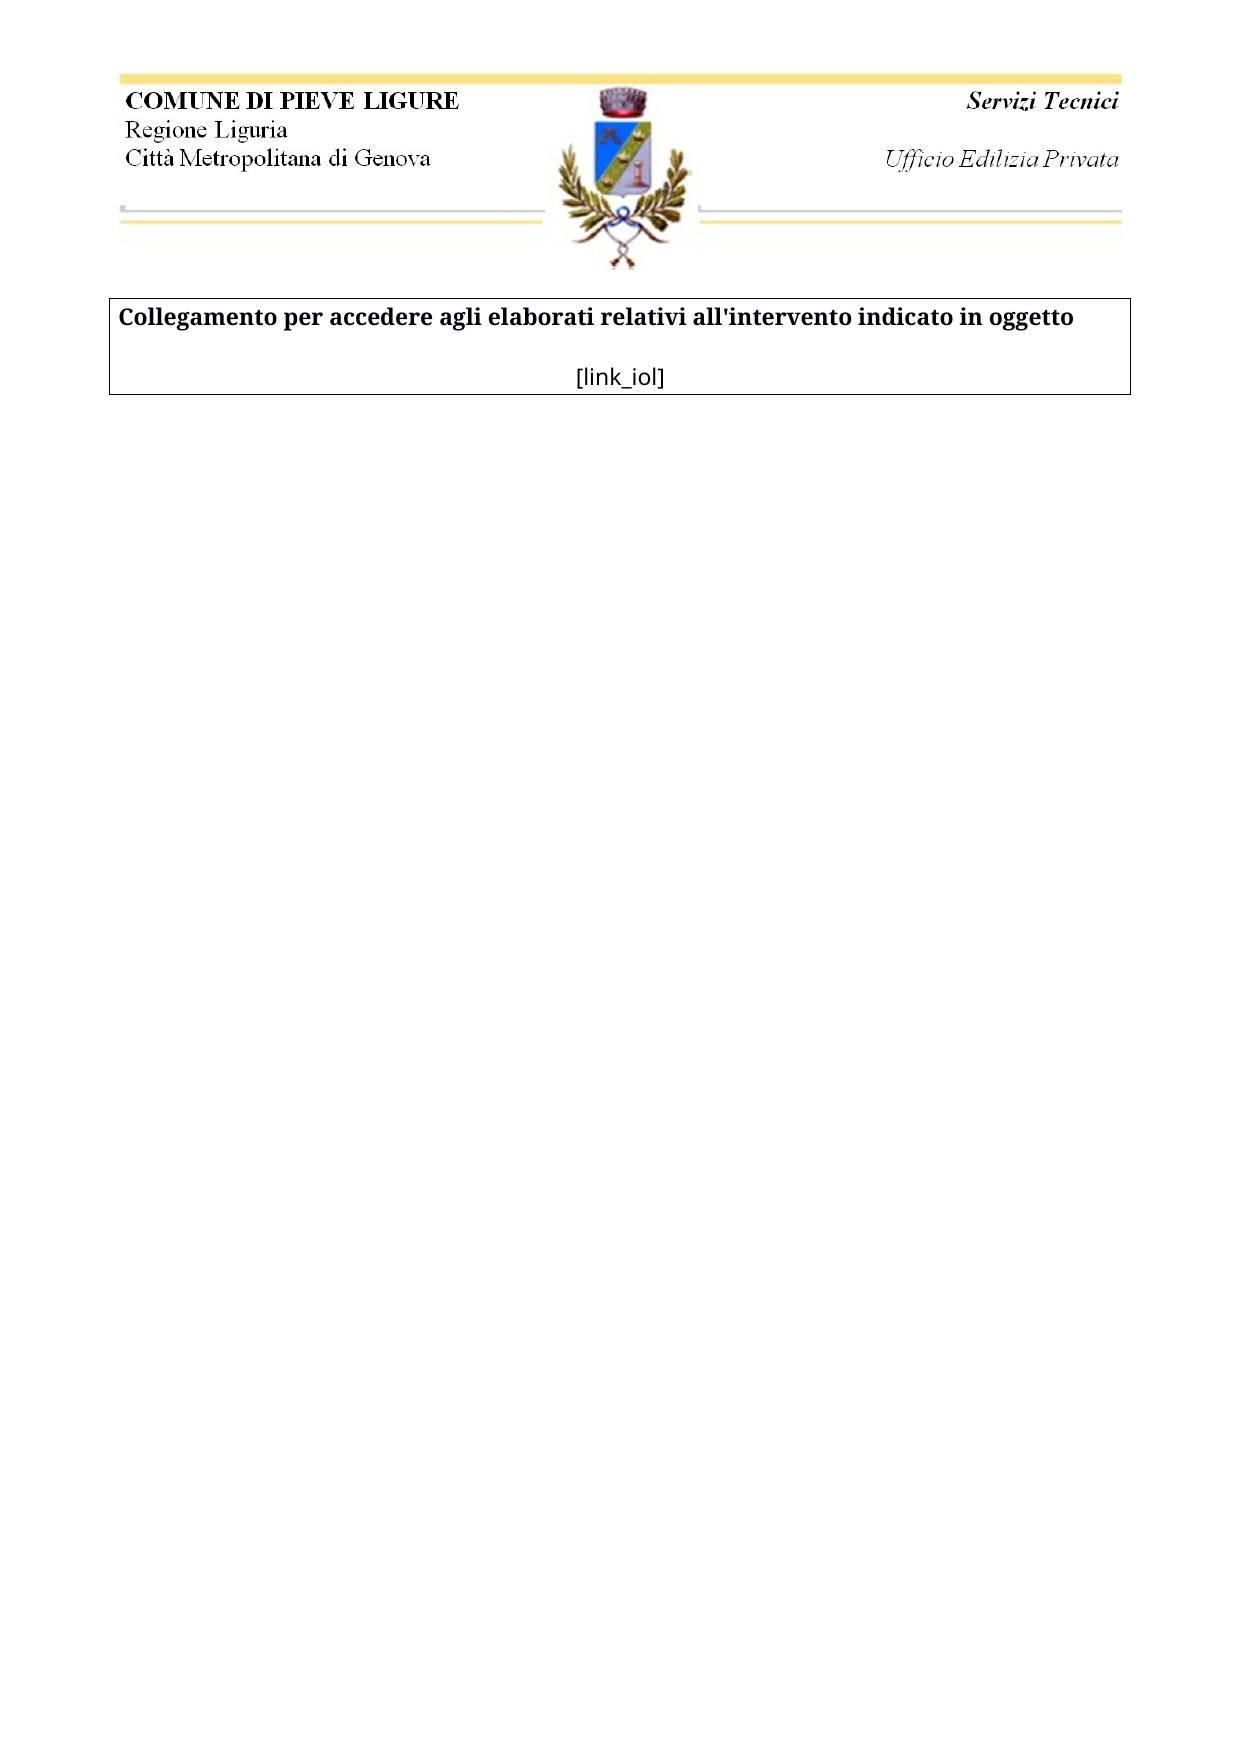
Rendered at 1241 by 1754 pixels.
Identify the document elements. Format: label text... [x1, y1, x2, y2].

picture [118, 73, 1123, 270]
text Collegamento per accedere agli elaborati relativi all'intervento indicato in oggetto [110, 299, 1130, 332]
text [link_iol] [110, 358, 1130, 394]
